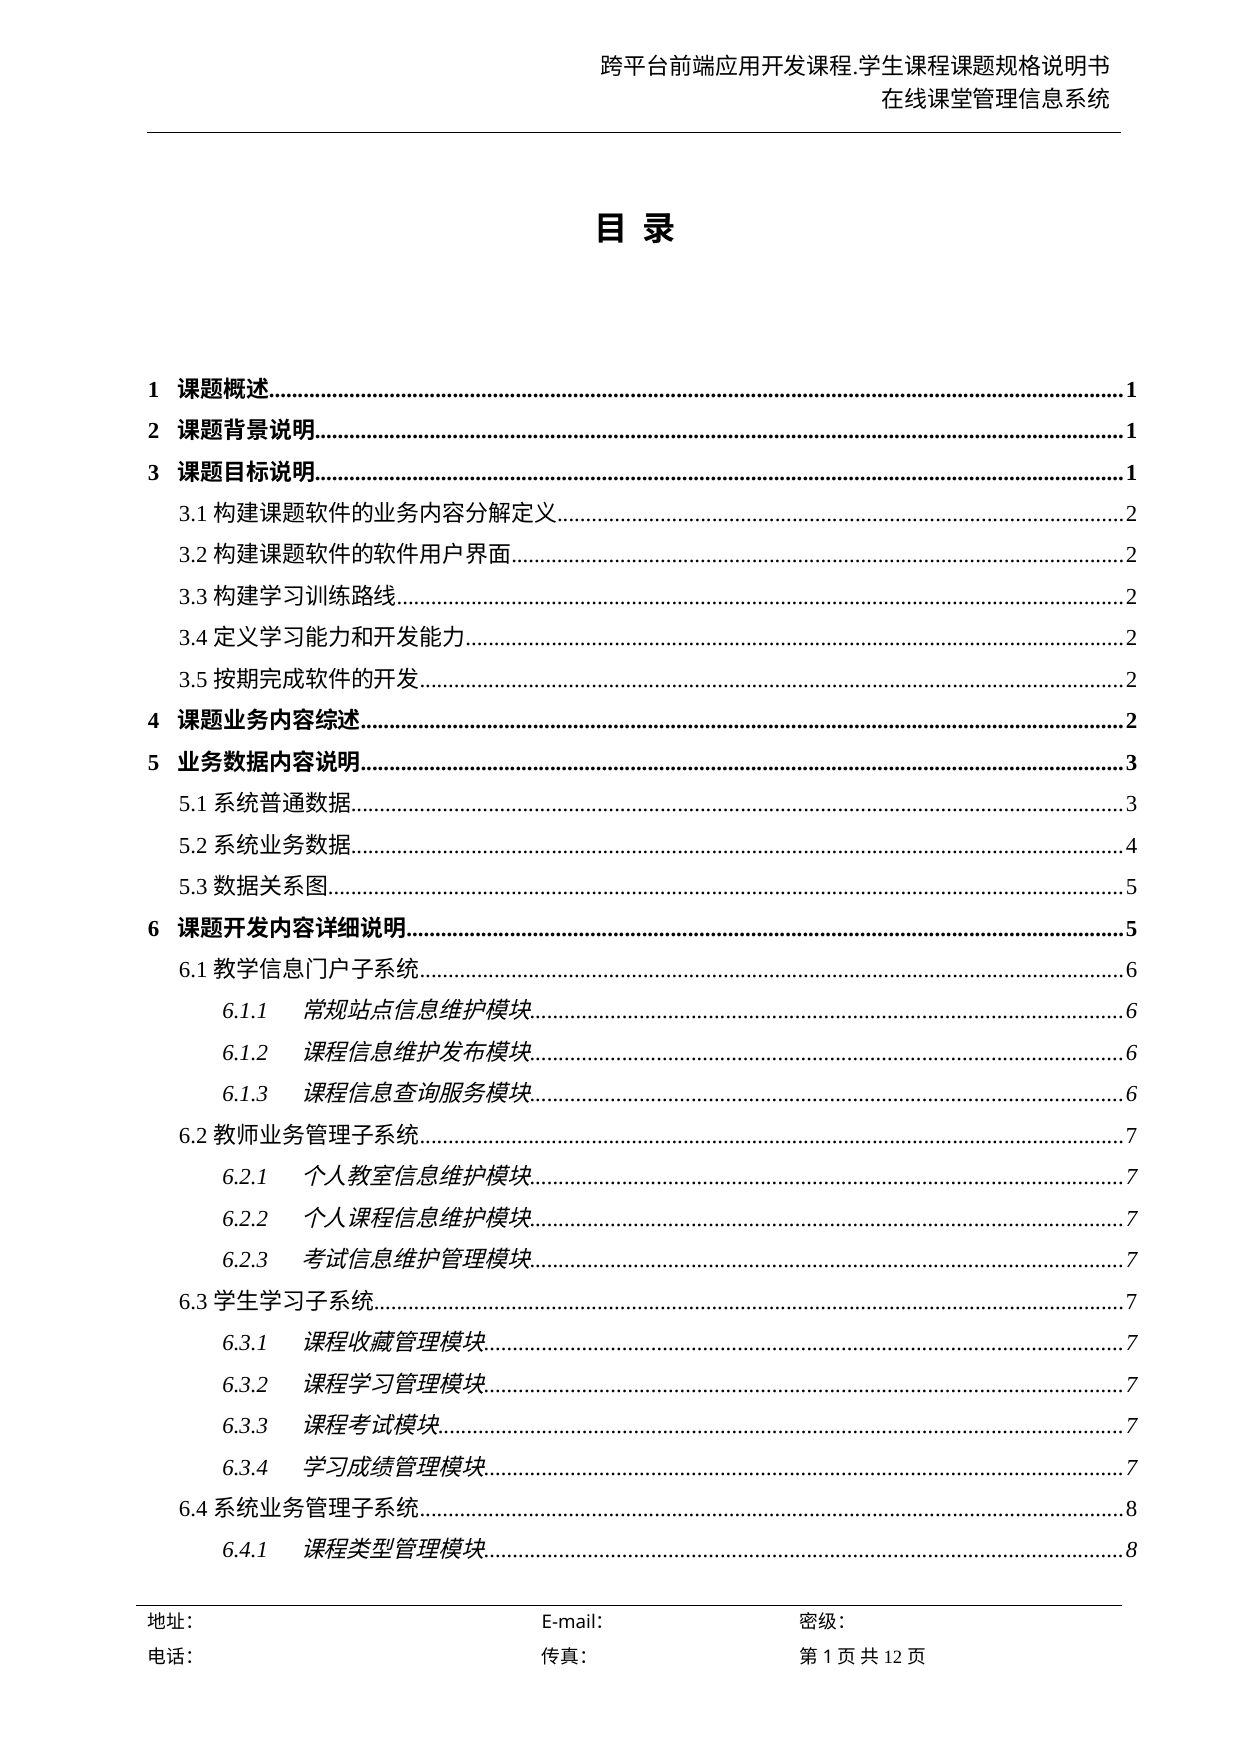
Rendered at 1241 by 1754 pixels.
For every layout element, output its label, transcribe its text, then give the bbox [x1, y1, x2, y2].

text 6.2.1 个人教室信息维护模块 7 [198, 1158, 1122, 1191]
text 5.2 系统业务数据 4 [148, 826, 1122, 860]
text 6.3 学生学习子系统 7 [148, 1282, 1122, 1316]
text 6.4 系统业务管理子系统 8 [148, 1490, 1122, 1523]
text 6.1.1 常规站点信息维护模块 6 [198, 992, 1122, 1026]
text 6.2 教师业务管理子系统 7 [148, 1117, 1122, 1150]
text 3.1 构建课题软件的业务内容分解定义 2 [148, 495, 1122, 528]
text 6.3.1 课程收藏管理模块 7 [198, 1324, 1122, 1357]
text 3.2 构建课题软件的软件用户界面 2 [148, 536, 1122, 569]
text 目 录 [148, 194, 1122, 259]
text 4 课题业务内容综述 2 [148, 702, 1122, 735]
text 6.3.3 课程考试模块 7 [198, 1407, 1122, 1440]
text 1 课题概述 1 [148, 370, 1122, 404]
text 6.1.3 课程信息查询服务模块 6 [198, 1075, 1122, 1108]
text 6.4.1 课程类型管理模块 8 [198, 1531, 1122, 1564]
text 6.2.2 个人课程信息维护模块 7 [198, 1199, 1122, 1233]
text 5.1 系统普通数据 3 [148, 785, 1122, 818]
text 6.1 教学信息门户子系统 6 [148, 951, 1122, 984]
text 5 业务数据内容说明 3 [148, 743, 1122, 777]
text 3.3 构建学习训练路线 2 [148, 578, 1122, 611]
text 6.2.3 考试信息维护管理模块 7 [198, 1241, 1122, 1274]
text 6.1.2 课程信息维护发布模块 6 [198, 1034, 1122, 1067]
text 3.4 定义学习能力和开发能力 2 [148, 619, 1122, 652]
text 2 课题背景说明 1 [148, 412, 1122, 445]
text 6.3.2 课程学习管理模块 7 [198, 1365, 1122, 1399]
text 3.5 按期完成软件的开发 2 [148, 661, 1122, 694]
text 3 课题目标说明 1 [148, 453, 1122, 487]
text 6 课题开发内容详细说明 5 [148, 909, 1122, 943]
text 5.3 数据关系图 5 [148, 868, 1122, 901]
text 6.3.4 学习成绩管理模块 7 [198, 1448, 1122, 1482]
